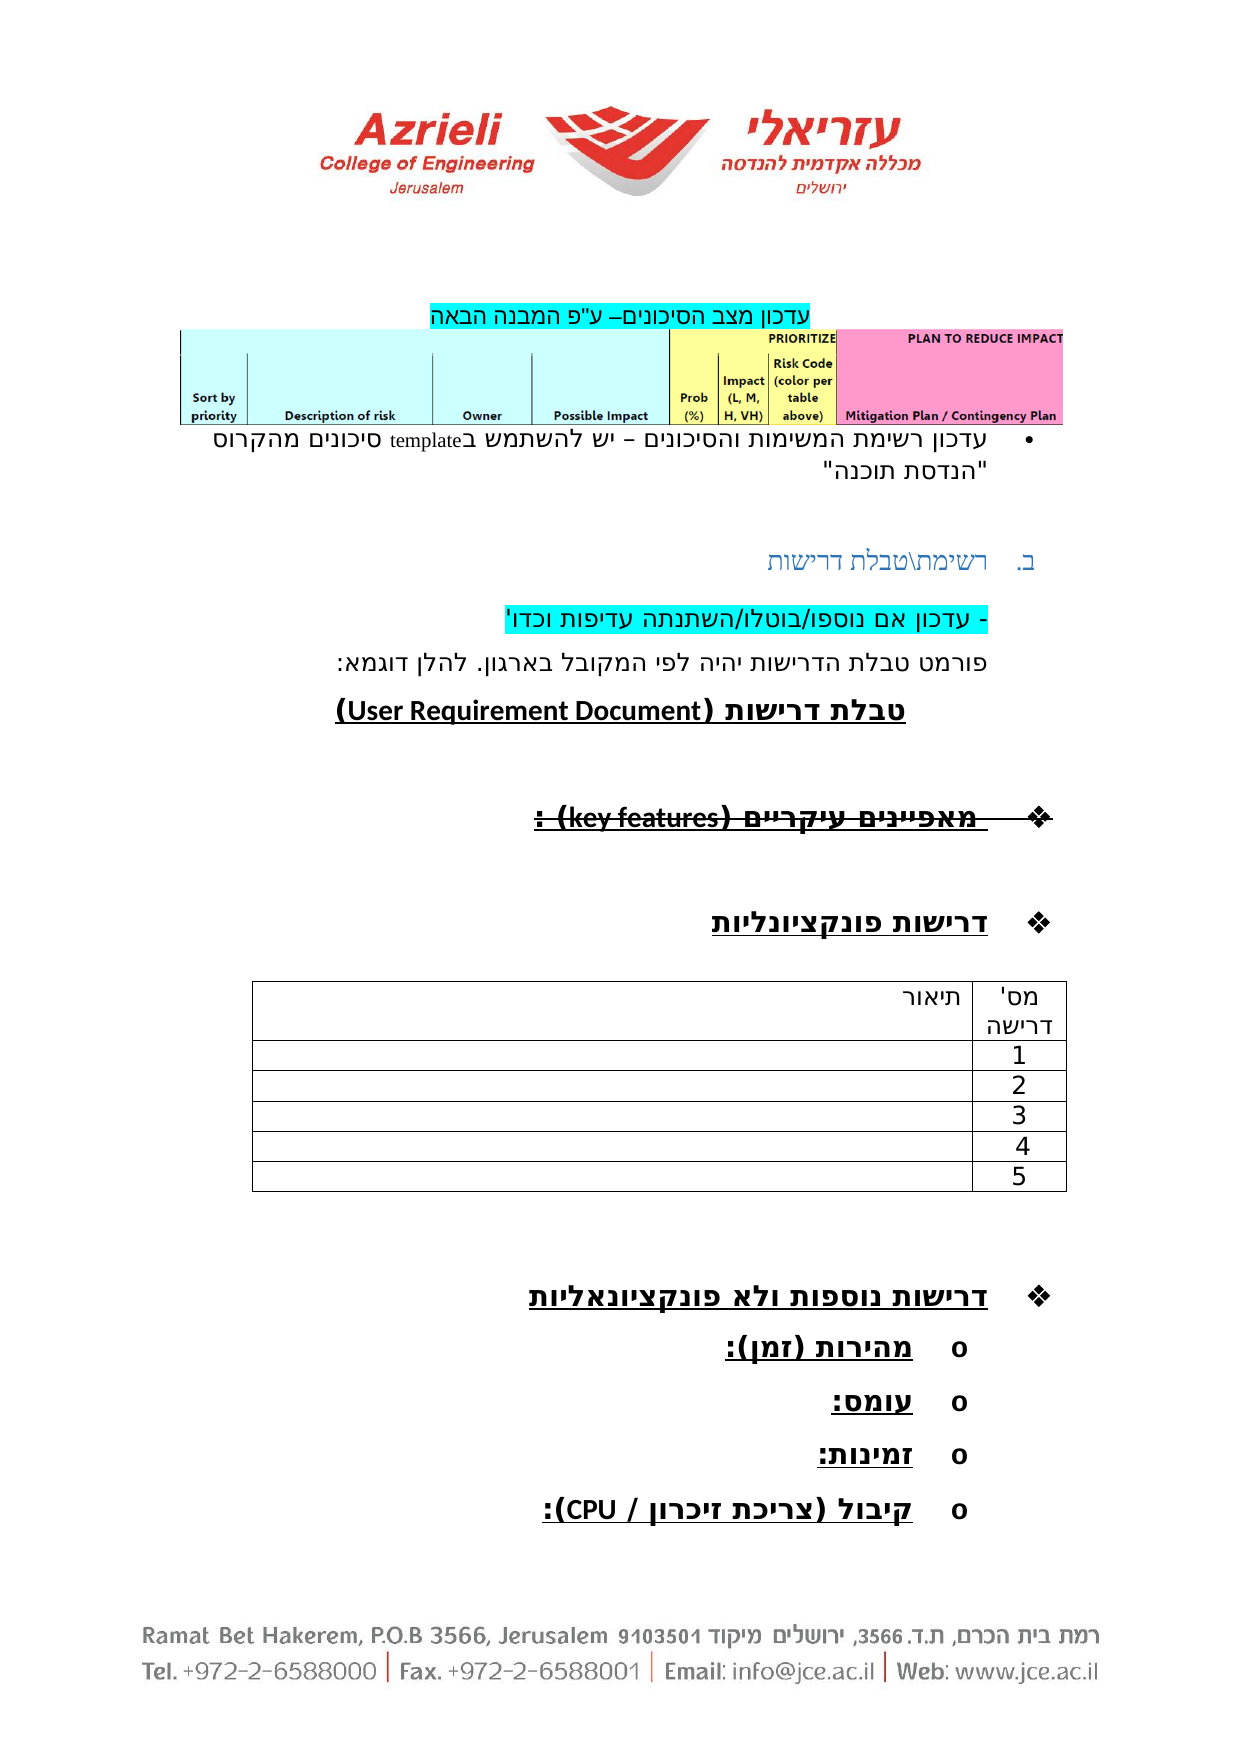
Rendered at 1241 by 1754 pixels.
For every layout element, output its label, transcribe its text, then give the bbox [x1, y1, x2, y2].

list עומס: [177, 1384, 951, 1420]
list קיבול (צריכת זיכרון / CPU): [177, 1491, 951, 1528]
table_cell [253, 1071, 972, 1101]
table_cell 1 [973, 1041, 1066, 1070]
text עדכון מצב הסיכונים– ע"פ המבנה הבאה [177, 277, 1063, 329]
table_cell 3 [973, 1102, 1066, 1131]
list מהירות (זמן): [177, 1330, 951, 1366]
list עדכון רשימת המשימות והסיכונים – יש להשתמש בtemplate סיכונים מהקרוס "הנדסת תוכנה" [177, 425, 1026, 485]
table_cell [253, 1132, 972, 1161]
picture [177, 329, 1063, 425]
text - עדכון אם נוספו/בוטלו/השתנתה עדיפות וכדו' [177, 604, 988, 634]
list מאפיינים עיקריים (key features) : [177, 799, 1026, 834]
text טבלת דרישות (User Requirement Document) [177, 692, 1063, 728]
table_cell 4 [973, 1132, 1066, 1161]
picture [107, 1605, 1133, 1714]
list זמינות: [177, 1438, 951, 1473]
table_cell [253, 1162, 972, 1191]
list דרישות נוספות ולא פונקציונאליות [177, 1279, 1026, 1313]
subtitle רשימת\טבלת דרישות [177, 545, 1026, 576]
picture [42, 44, 1199, 221]
table_cell 5 [973, 1162, 1066, 1191]
table_header תיאור [253, 982, 972, 1040]
table_cell [253, 1102, 972, 1131]
table_header מס' דרישה [973, 982, 1066, 1040]
list דרישות פונקציונליות [177, 906, 1026, 940]
table_cell 2 [973, 1071, 1066, 1101]
text פורמט טבלת הדרישות יהיה לפי המקובל בארגון. להלן דוגמא: [177, 648, 988, 677]
table_cell [253, 1041, 972, 1070]
